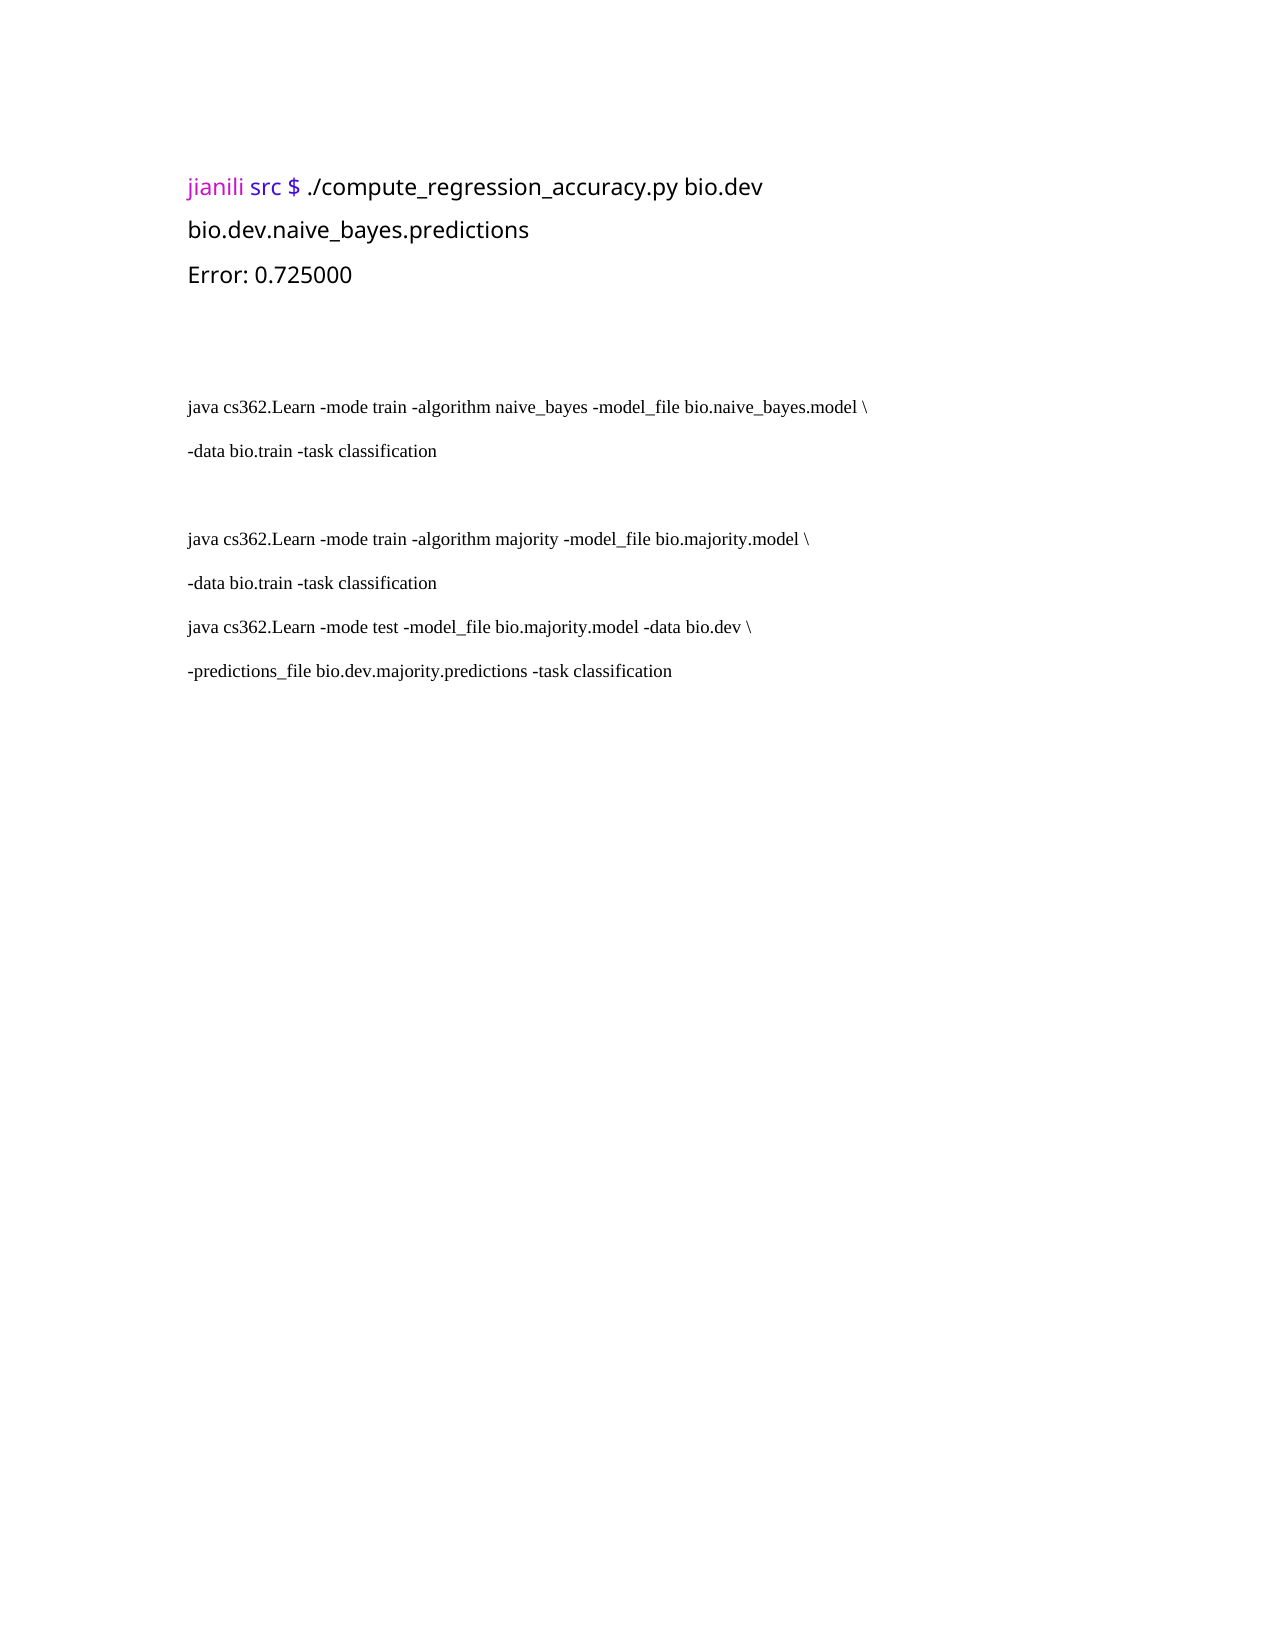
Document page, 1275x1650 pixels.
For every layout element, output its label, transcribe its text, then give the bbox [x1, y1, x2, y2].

text java cs362.Learn -mode train -algorithm naive_bayes -model_file bio.naive_bayes.model \ [187, 384, 1087, 428]
text -predictions_file bio.dev.majority.predictions -task classification [187, 649, 1087, 693]
text java cs362.Learn -mode train -algorithm majority -model_file bio.majority.model \ [187, 517, 1087, 561]
text -data bio.train -task classification [187, 428, 1087, 472]
text Error: 0.725000 [187, 252, 1087, 296]
text java cs362.Learn -mode test -model_file bio.majority.model -data bio.dev \ [187, 605, 1087, 649]
text -data bio.train -task classification [187, 561, 1087, 605]
text jianili src $ ./compute_regression_accuracy.py bio.dev bio.dev.naive_bayes.predictions [187, 164, 1087, 252]
